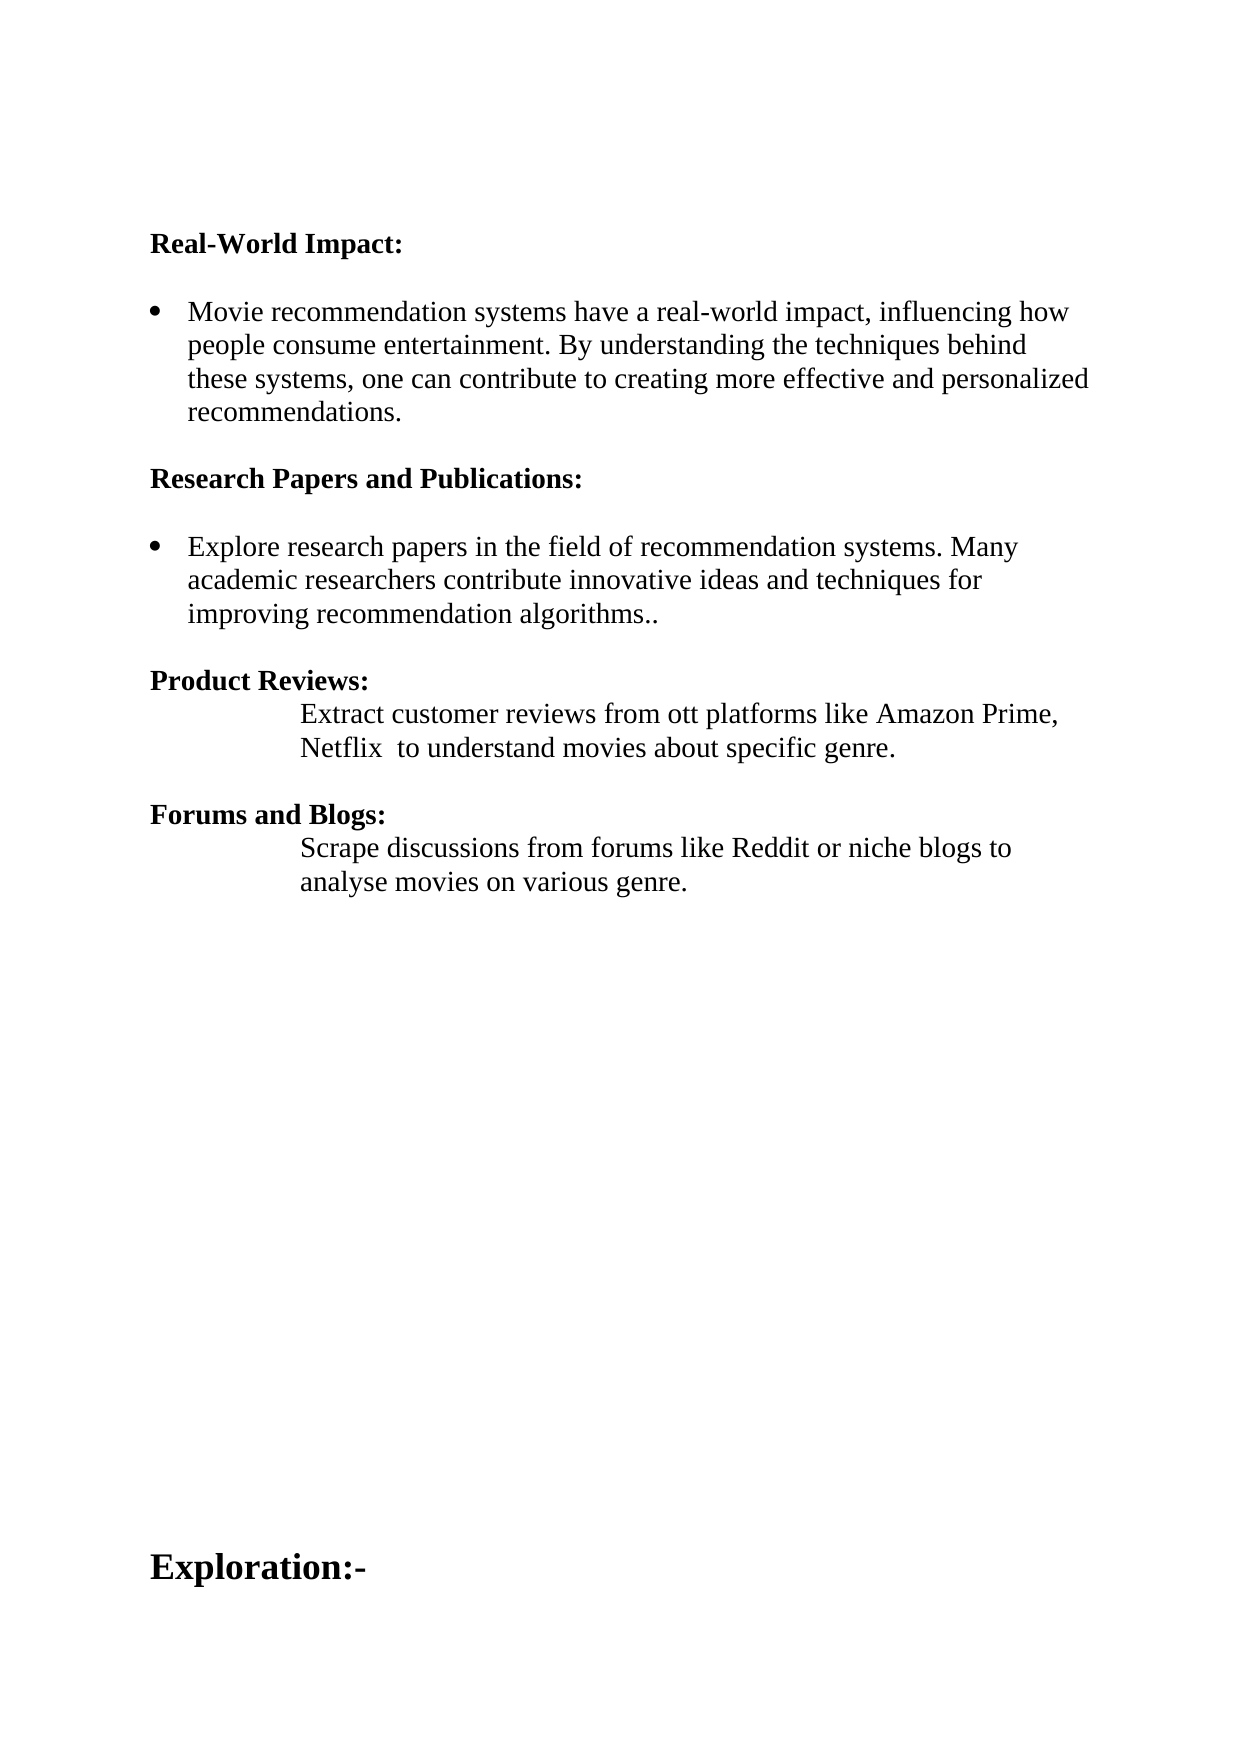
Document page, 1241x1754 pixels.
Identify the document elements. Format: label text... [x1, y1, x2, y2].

text Forums and Blogs: [150, 797, 1090, 831]
list Movie recommendation systems have a real-world impact, influencing how people consume entertainment. By understanding the techniques behind these systems, one can contribute to creating more effective and personalized recommendations. [150, 294, 1090, 428]
list Explore research papers in the field of recommendation systems. Many academic researchers contribute innovative ideas and techniques for improving recommendation algorithms.. [150, 529, 1090, 629]
text Exploration:- [150, 1544, 1090, 1588]
text Real-World Impact: [150, 227, 1090, 260]
text Product Reviews: [150, 663, 1090, 696]
list Scrape discussions from forums like Reddit or niche blogs to analyse movies on various genre. [300, 831, 1090, 898]
list Extract customer reviews from ott platforms like Amazon Prime, Netflix to understand movies about specific genre. [300, 696, 1090, 763]
text Research Papers and Publications: [150, 462, 1090, 495]
